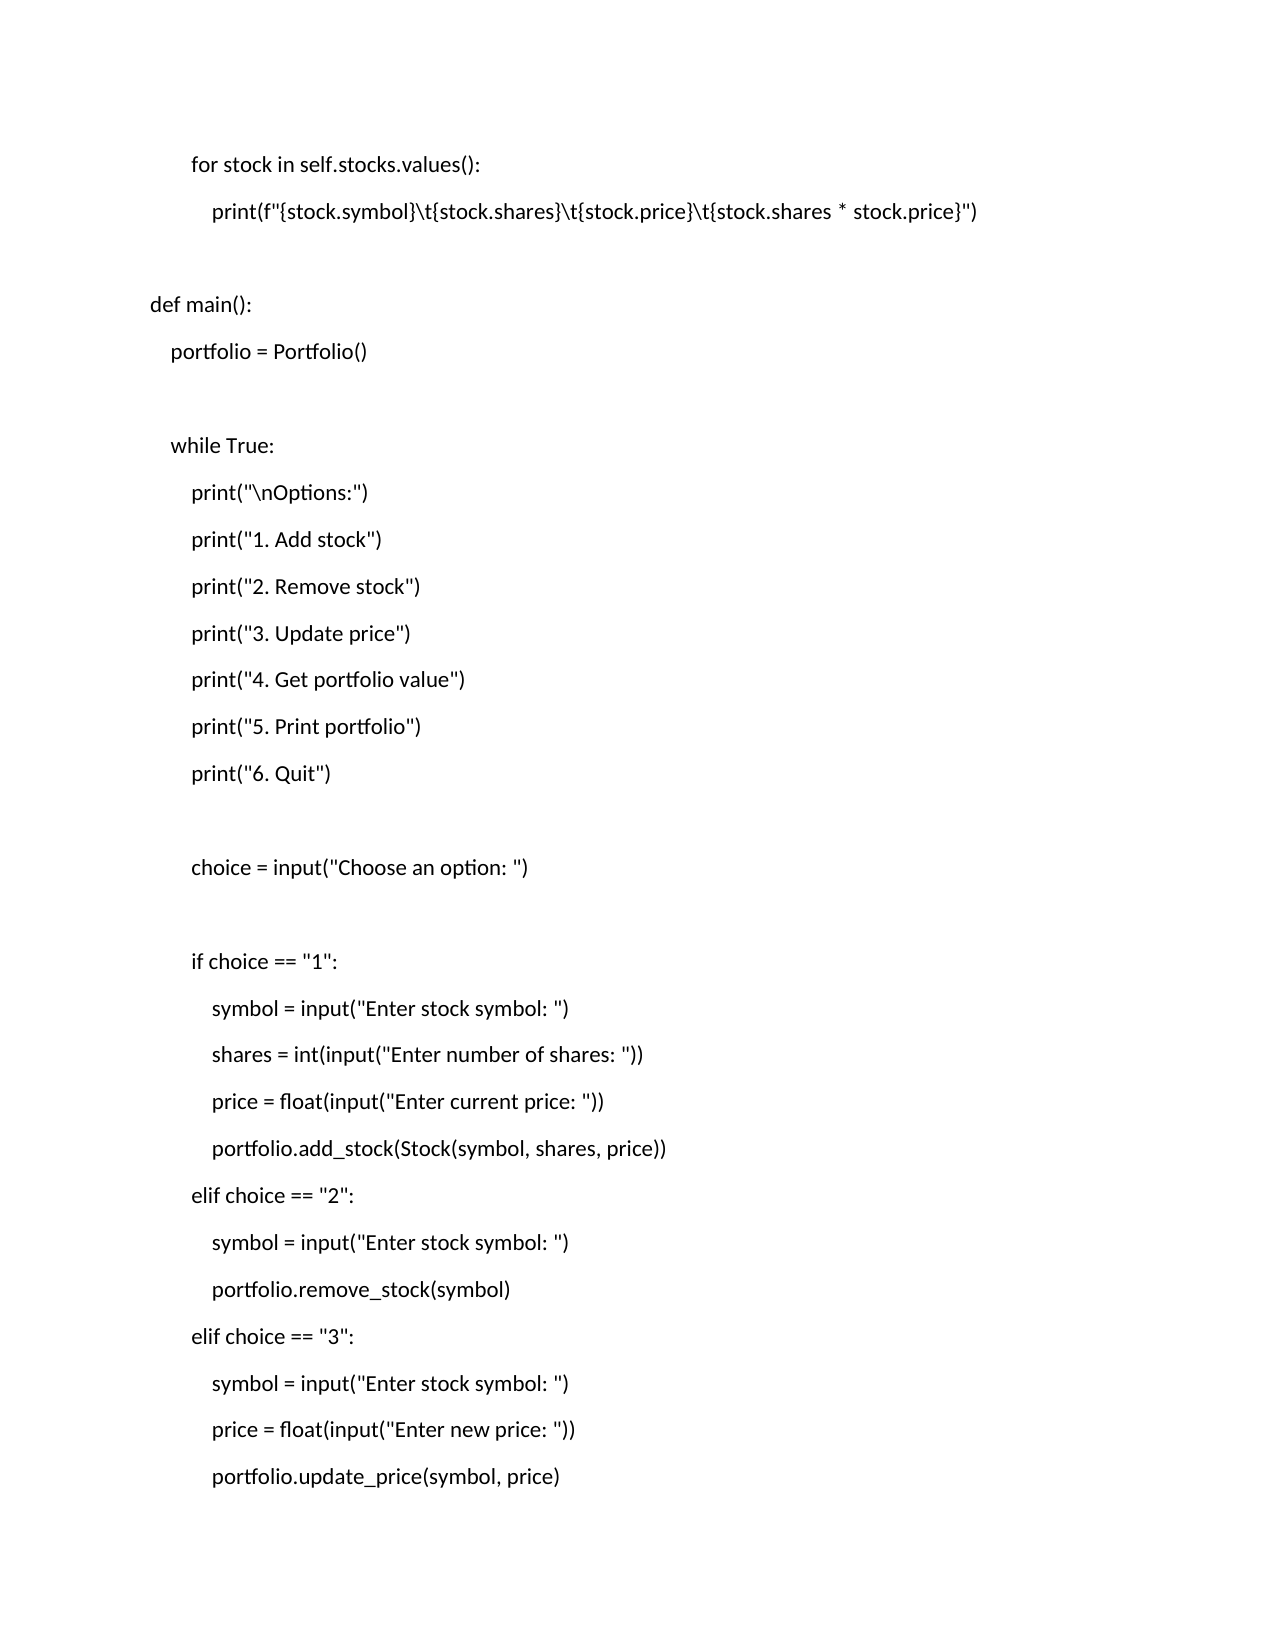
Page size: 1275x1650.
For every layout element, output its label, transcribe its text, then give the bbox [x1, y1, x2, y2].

text elif choice == "2": [150, 1181, 1125, 1209]
text symbol = input("Enter stock symbol: ") [150, 1369, 1125, 1397]
text for stock in self.stocks.values(): [150, 150, 1125, 178]
text print("\nOptions:") [150, 478, 1125, 506]
text symbol = input("Enter stock symbol: ") [150, 1228, 1125, 1256]
text choice = input("Choose an option: ") [150, 853, 1125, 881]
text print("2. Remove stock") [150, 572, 1125, 600]
text symbol = input("Enter stock symbol: ") [150, 994, 1125, 1022]
text print(f"{stock.symbol}\t{stock.shares}\t{stock.price}\t{stock.shares * stock.price}") [150, 197, 1125, 225]
text shares = int(input("Enter number of shares: ")) [150, 1041, 1125, 1069]
text def main(): [150, 291, 1125, 319]
text while True: [150, 431, 1125, 459]
text if choice == "1": [150, 947, 1125, 975]
text portfolio.add_stock(Stock(symbol, shares, price)) [150, 1134, 1125, 1162]
text print("5. Print portfolio") [150, 712, 1125, 741]
text print("1. Add stock") [150, 525, 1125, 553]
text price = float(input("Enter new price: ")) [150, 1416, 1125, 1444]
text portfolio = Portfolio() [150, 337, 1125, 366]
text price = float(input("Enter current price: ")) [150, 1087, 1125, 1116]
text print("3. Update price") [150, 619, 1125, 647]
text print("6. Quit") [150, 759, 1125, 787]
text print("4. Get portfolio value") [150, 666, 1125, 694]
text portfolio.remove_stock(symbol) [150, 1275, 1125, 1303]
text elif choice == "3": [150, 1322, 1125, 1350]
text portfolio.update_price(symbol, price) [150, 1462, 1125, 1491]
